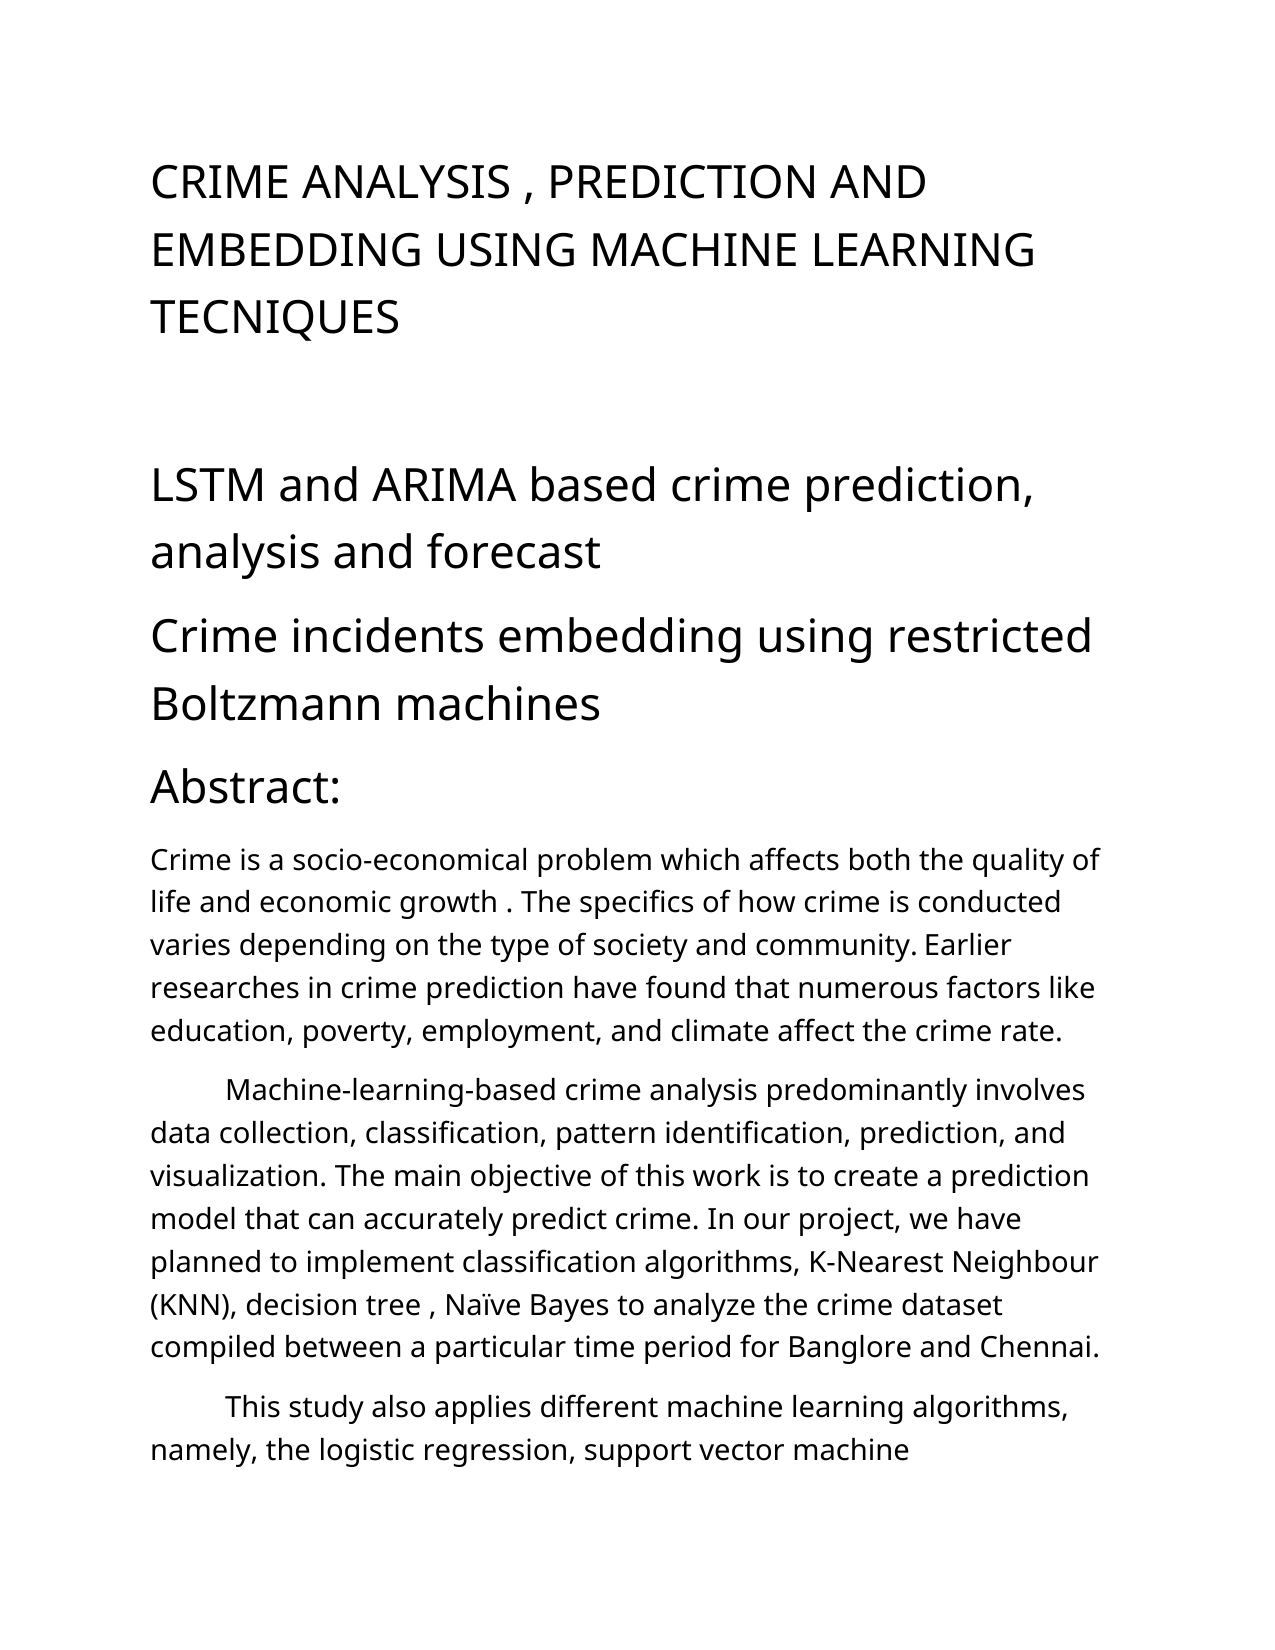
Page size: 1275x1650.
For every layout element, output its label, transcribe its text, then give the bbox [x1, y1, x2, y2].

text Machine-learning-based crime analysis predominantly involves data collection, classification, pattern identification, prediction, and visualization. The main objective of this work is to create a prediction model that can accurately predict crime. In our project, we have planned to implement classification algorithms, K-Nearest Neighbour (KNN), decision tree , Naïve Bayes to analyze the crime dataset compiled between a particular time period for Banglore and Chennai. [150, 1070, 1125, 1366]
text LSTM and ARIMA based crime prediction, analysis and forecast [150, 452, 1125, 582]
text Crime is a socio-economical problem which affects both the quality of life and economic growth . The specifics of how crime is conducted varies depending on the type of society and community. Earlier researches in crime prediction have found that numerous factors like education, poverty, employment, and climate affect the crime rate. [150, 839, 1125, 1050]
text Abstract: [150, 755, 1125, 817]
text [150, 1386, 1125, 1468]
text CRIME ANALYSIS , PREDICTION AND EMBEDDING USING MACHINE LEARNING TECNIQUES [150, 150, 1125, 347]
text Crime incidents embedding using restricted Boltzmann machines [150, 604, 1125, 733]
